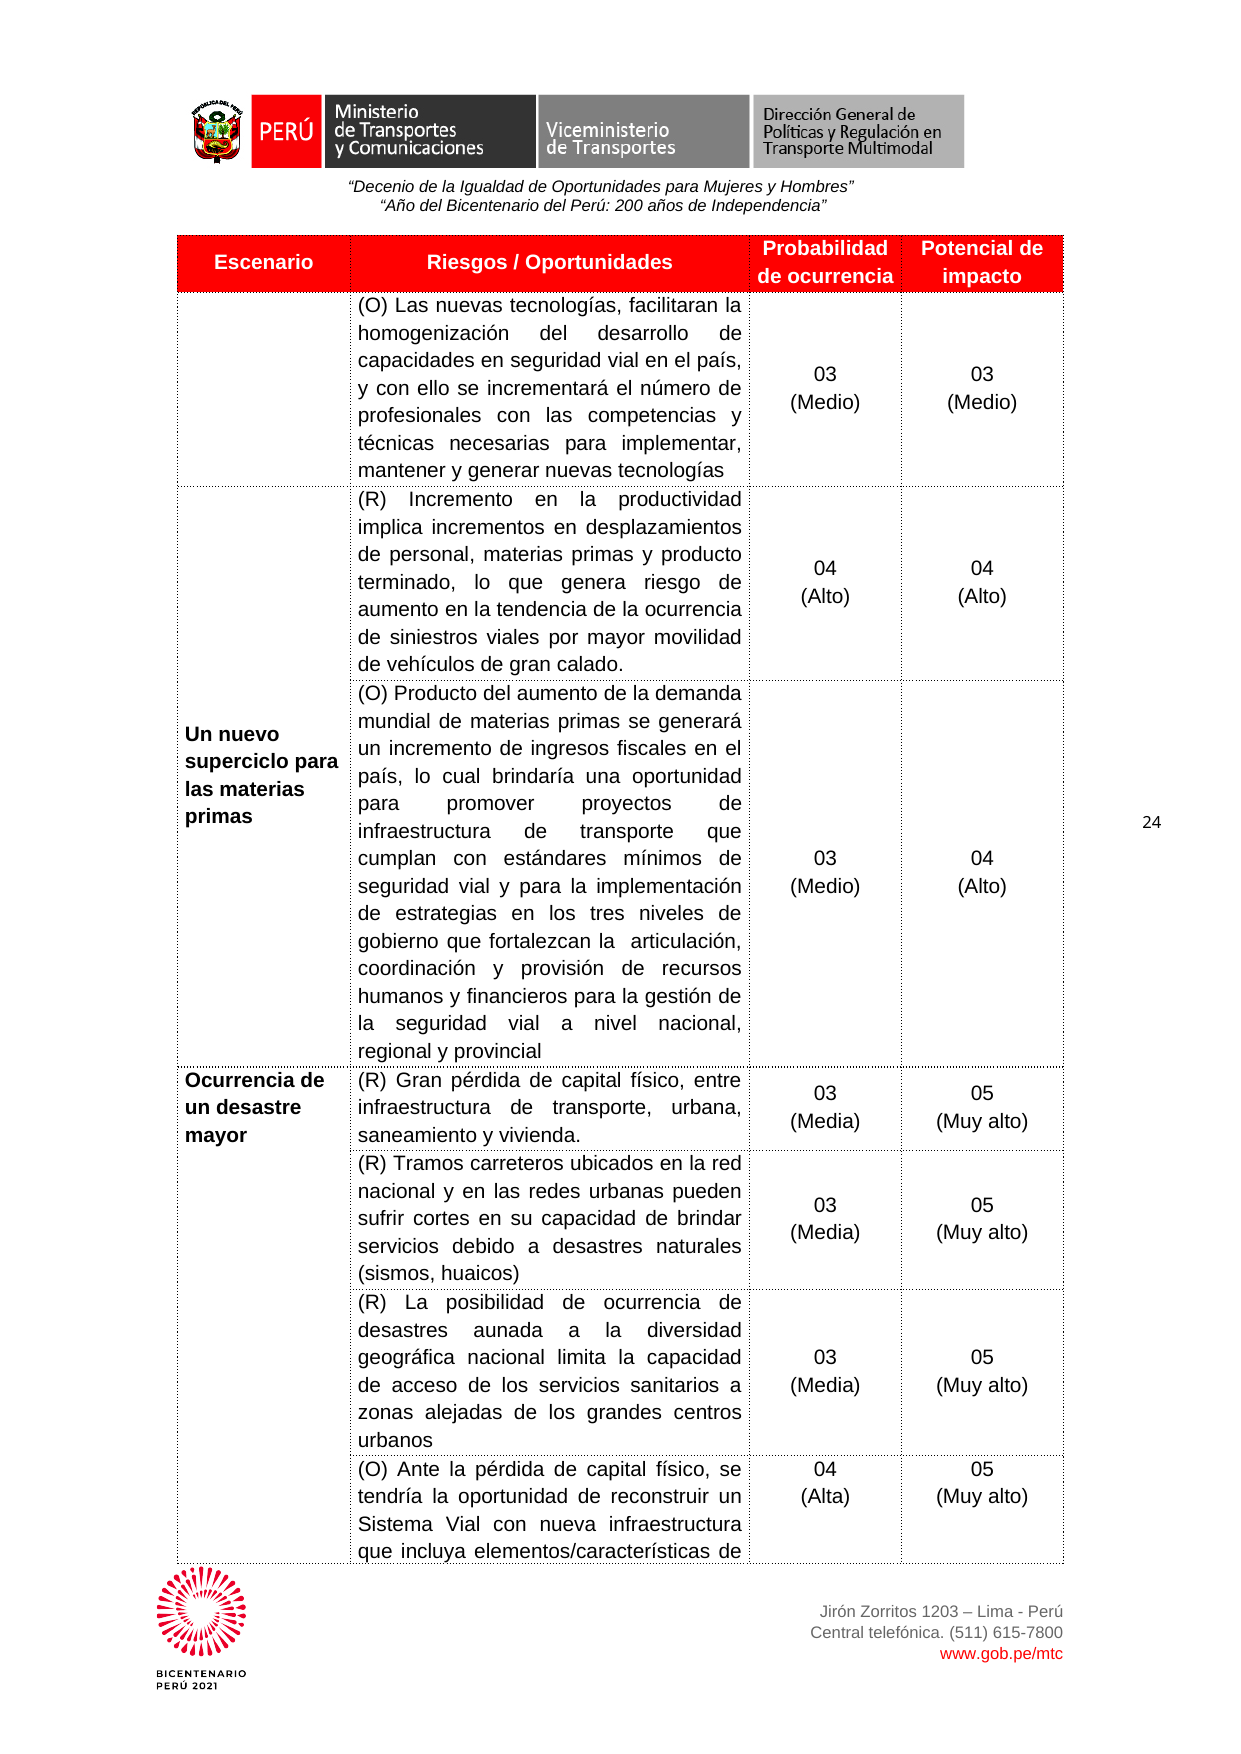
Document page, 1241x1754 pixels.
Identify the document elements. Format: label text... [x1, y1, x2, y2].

table_cell 03 (Media) [749, 1066, 901, 1150]
table_header Escenario [177, 235, 350, 292]
table_cell 03 (Media) [749, 1150, 901, 1289]
table_cell (R) Gran pérdida de capital físico, entre infraestructura de transporte, urbana, saneamiento y vivienda. [350, 1066, 749, 1150]
table_cell 03 (Medio) [749, 680, 901, 1066]
table_cell 05 (Muy alto) [901, 1289, 1063, 1455]
table_cell (O) Las nuevas tecnologías, facilitaran la homogenización del desarrollo de capacidades en seguridad vial en el país, y con ello se incrementará el número de profesionales con las competencias y técnicas necesarias para implementar, mantener y generar nuevas tecnologías [350, 292, 749, 486]
table_header Riesgos / Oportunidades [350, 235, 749, 292]
table_cell (R) La posibilidad de ocurrencia de desastres aunada a la diversidad geográfica nacional limita la capacidad de acceso de los servicios sanitarios a zonas alejadas de los grandes centros urbanos [350, 1289, 749, 1455]
table_header Probabilidad de ocurrencia [749, 235, 901, 292]
table_cell 04 (Alto) [901, 486, 1063, 680]
table_cell 03 (Medio) [901, 292, 1063, 486]
table_cell 05 (Muy alto) [901, 1455, 1063, 1563]
table_header Potencial de impacto [901, 235, 1063, 292]
table_cell 04 (Alto) [901, 680, 1063, 1066]
table_cell 04 (Alta) [749, 1455, 901, 1563]
table_cell (O) Producto del aumento de la demanda mundial de materias primas se generará un incremento de ingresos fiscales en el país, lo cual brindaría una oportunidad para promover proyectos de infraestructura de transporte que cumplan con estándares mínimos de seguridad vial y para la implementación de estrategias en los tres niveles de gobierno que fortalezcan la articulación, coordinación y provisión de recursos humanos y financieros para la gestión de la seguridad vial a nivel nacional, regional y provincial [350, 680, 749, 1066]
table_cell Un nuevo superciclo para las materias primas [177, 486, 350, 1066]
picture [177, 91, 968, 171]
table_cell (R) Incremento en la productividad implica incrementos en desplazamientos de personal, materias primas y producto terminado, lo que genera riesgo de aumento en la tendencia de la ocurrencia de siniestros viales por mayor movilidad de vehículos de gran calado. [350, 486, 749, 680]
table_cell 05 (Muy alto) [901, 1066, 1063, 1150]
table_cell 05 (Muy alto) [901, 1150, 1063, 1289]
table_cell (R) Tramos carreteros ubicados en la red nacional y en las redes urbanas pueden sufrir cortes en su capacidad de brindar servicios debido a desastres naturales (sismos, huaicos) [350, 1150, 749, 1289]
table_cell 03 (Media) [749, 1289, 901, 1455]
table_cell 03 (Medio) [749, 292, 901, 486]
table_cell Ocurrencia de un desastre mayor [177, 1066, 350, 1563]
picture [156, 1566, 246, 1690]
table_cell 04 (Alto) [749, 486, 901, 680]
